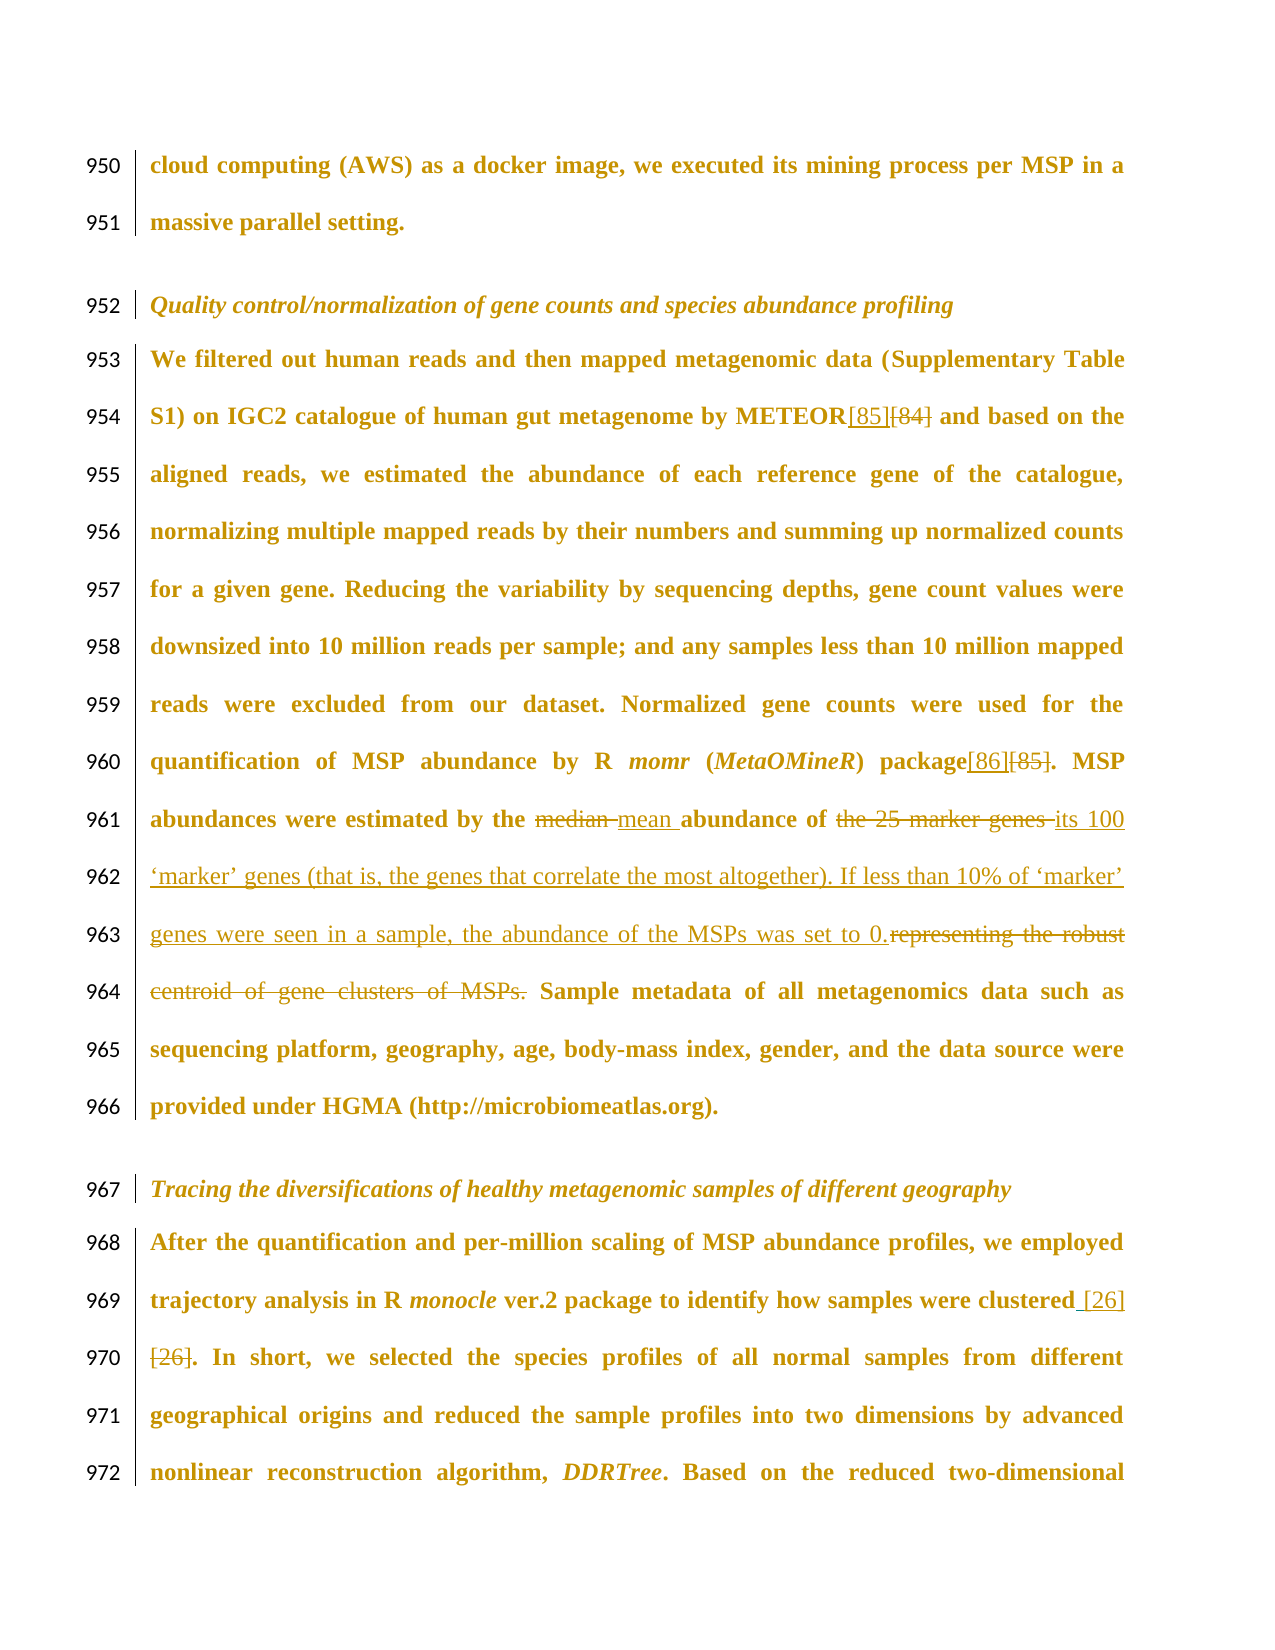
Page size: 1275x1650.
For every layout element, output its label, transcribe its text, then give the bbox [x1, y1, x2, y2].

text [150, 150, 1125, 236]
text We filtered out human reads and then mapped metagenomic data (Supplementary Table S1) on IGC2 catalogue of human gut metagenome by METEOR and based on the aligned reads, we estimated the abundance of each reference gene of the catalogue, normalizing multiple mapped reads by their numbers and summing up normalized counts for a given gene. Reducing the variability by sequencing depths, gene count values were downsized into 10 million reads per sample; and any samples less than 10 million mapped reads were excluded from our dataset. Normalized gene counts were used for the quantification of MSP abundance by R momr (MetaOMineR) package. MSP abundances were estimated by the abundance of Sample metadata of all metagenomics data such as sequencing platform, geography, age, body-mass index, gender, and the data source were provided under HGMA (http://microbiomeatlas.org). [150, 344, 1125, 1120]
subtitle Tracing the diversifications of healthy metagenomic samples of different geography [150, 1174, 1125, 1202]
subtitle Quality control/normalization of gene counts and species abundance profiling [150, 290, 1125, 319]
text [150, 1227, 1125, 1486]
